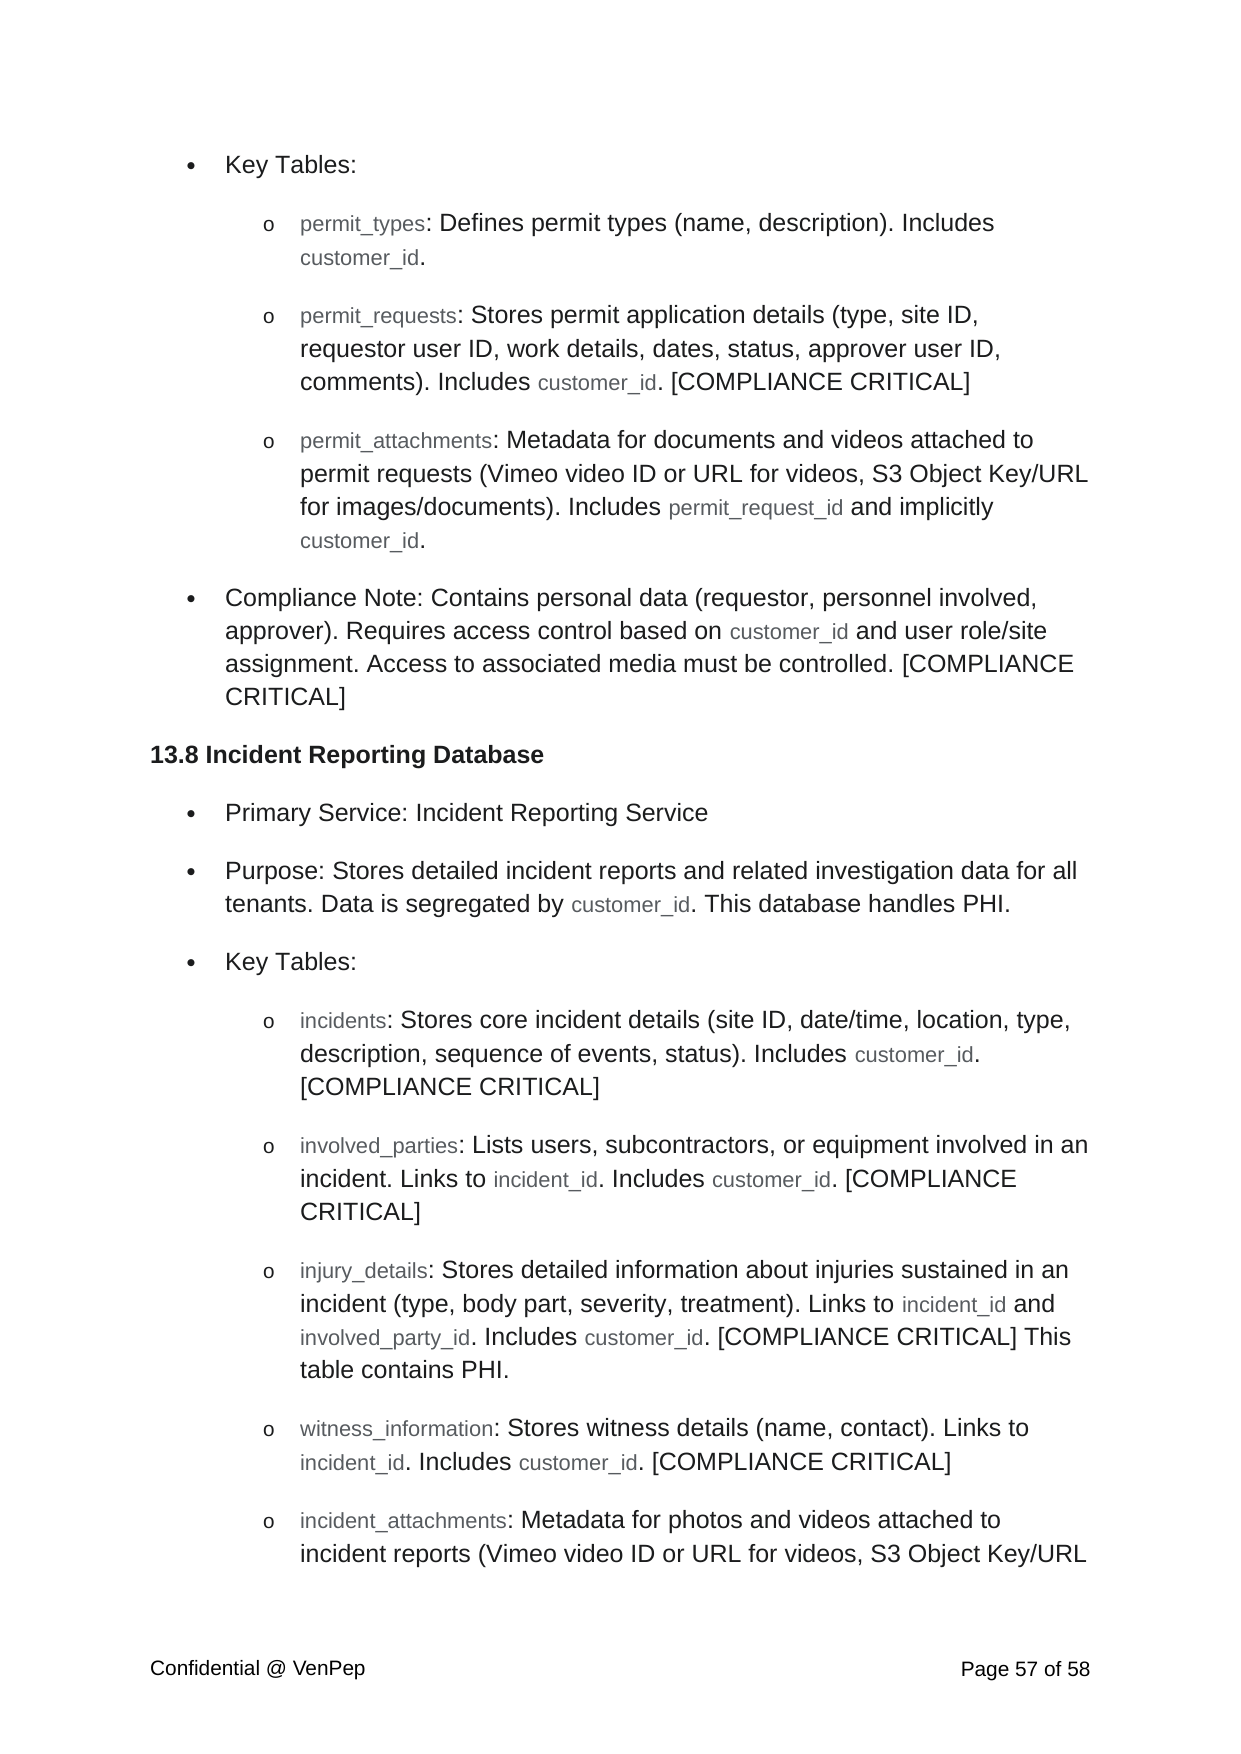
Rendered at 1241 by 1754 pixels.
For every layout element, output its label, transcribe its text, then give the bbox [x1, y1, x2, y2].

list Key Tables: [187, 150, 1090, 179]
list Compliance Note: Contains personal data (requestor, personnel involved, approver). Requires access control based on customer_id and user role/site assignment. Access to associated media must be controlled. [COMPLIANCE CRITICAL] [187, 583, 1090, 711]
list injury_details: Stores detailed information about injuries sustained in an incident (type, body part, severity, treatment). Links to incident_id and involved_party_id. Includes customer_id. [COMPLIANCE CRITICAL] This table contains PHI. [262, 1255, 1090, 1384]
list Primary Service: Incident Reporting Service [187, 798, 1090, 827]
text 13.8 Incident Reporting Database [150, 740, 1090, 769]
list involved_parties: Lists users, subcontractors, or equipment involved in an incident. Links to incident_id. Includes customer_id. [COMPLIANCE CRITICAL] [262, 1130, 1090, 1226]
list Purpose: Stores detailed incident reports and related investigation data for all tenants. Data is segregated by customer_id. This database handles PHI. [187, 856, 1090, 918]
list permit_types: Defines permit types (name, description). Includes customer_id. [262, 208, 1090, 271]
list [262, 1505, 1090, 1568]
list Key Tables: [187, 947, 1090, 976]
list incidents: Stores core incident details (site ID, date/time, location, type, description, sequence of events, status). Includes customer_id. [COMPLIANCE CRITICAL] [262, 1005, 1090, 1101]
list permit_attachments: Metadata for documents and videos attached to permit requests (Vimeo video ID or URL for videos, S3 Object Key/URL for images/documents). Includes permit_request_id and implicitly customer_id. [262, 425, 1090, 554]
list witness_information: Stores witness details (name, contact). Links to incident_id. Includes customer_id. [COMPLIANCE CRITICAL] [262, 1413, 1090, 1476]
list permit_requests: Stores permit application details (type, site ID, requestor user ID, work details, dates, status, approver user ID, comments). Includes customer_id. [COMPLIANCE CRITICAL] [262, 300, 1090, 396]
